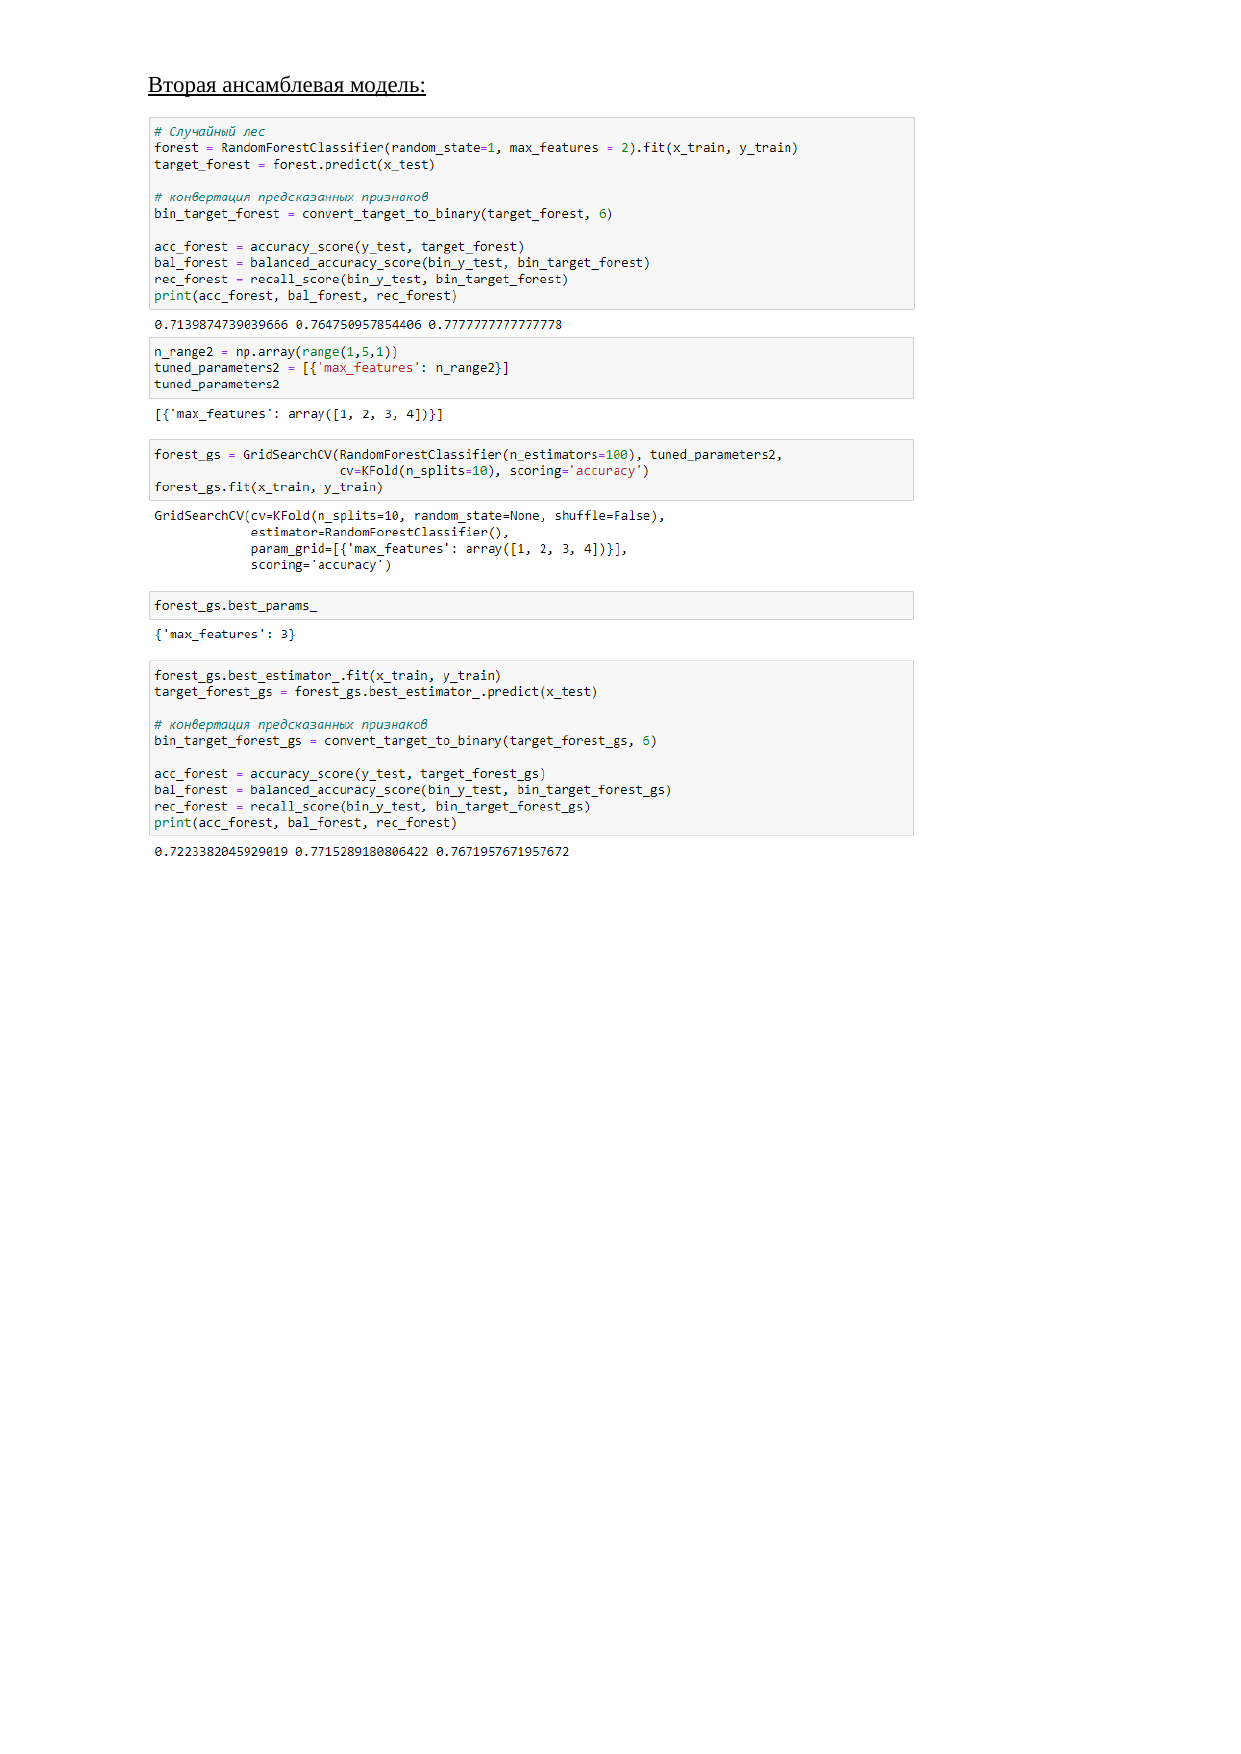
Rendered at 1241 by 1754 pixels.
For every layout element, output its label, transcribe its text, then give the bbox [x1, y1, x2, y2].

picture [147, 115, 916, 861]
text Вторая ансамблевая модель: [118, 72, 1181, 98]
